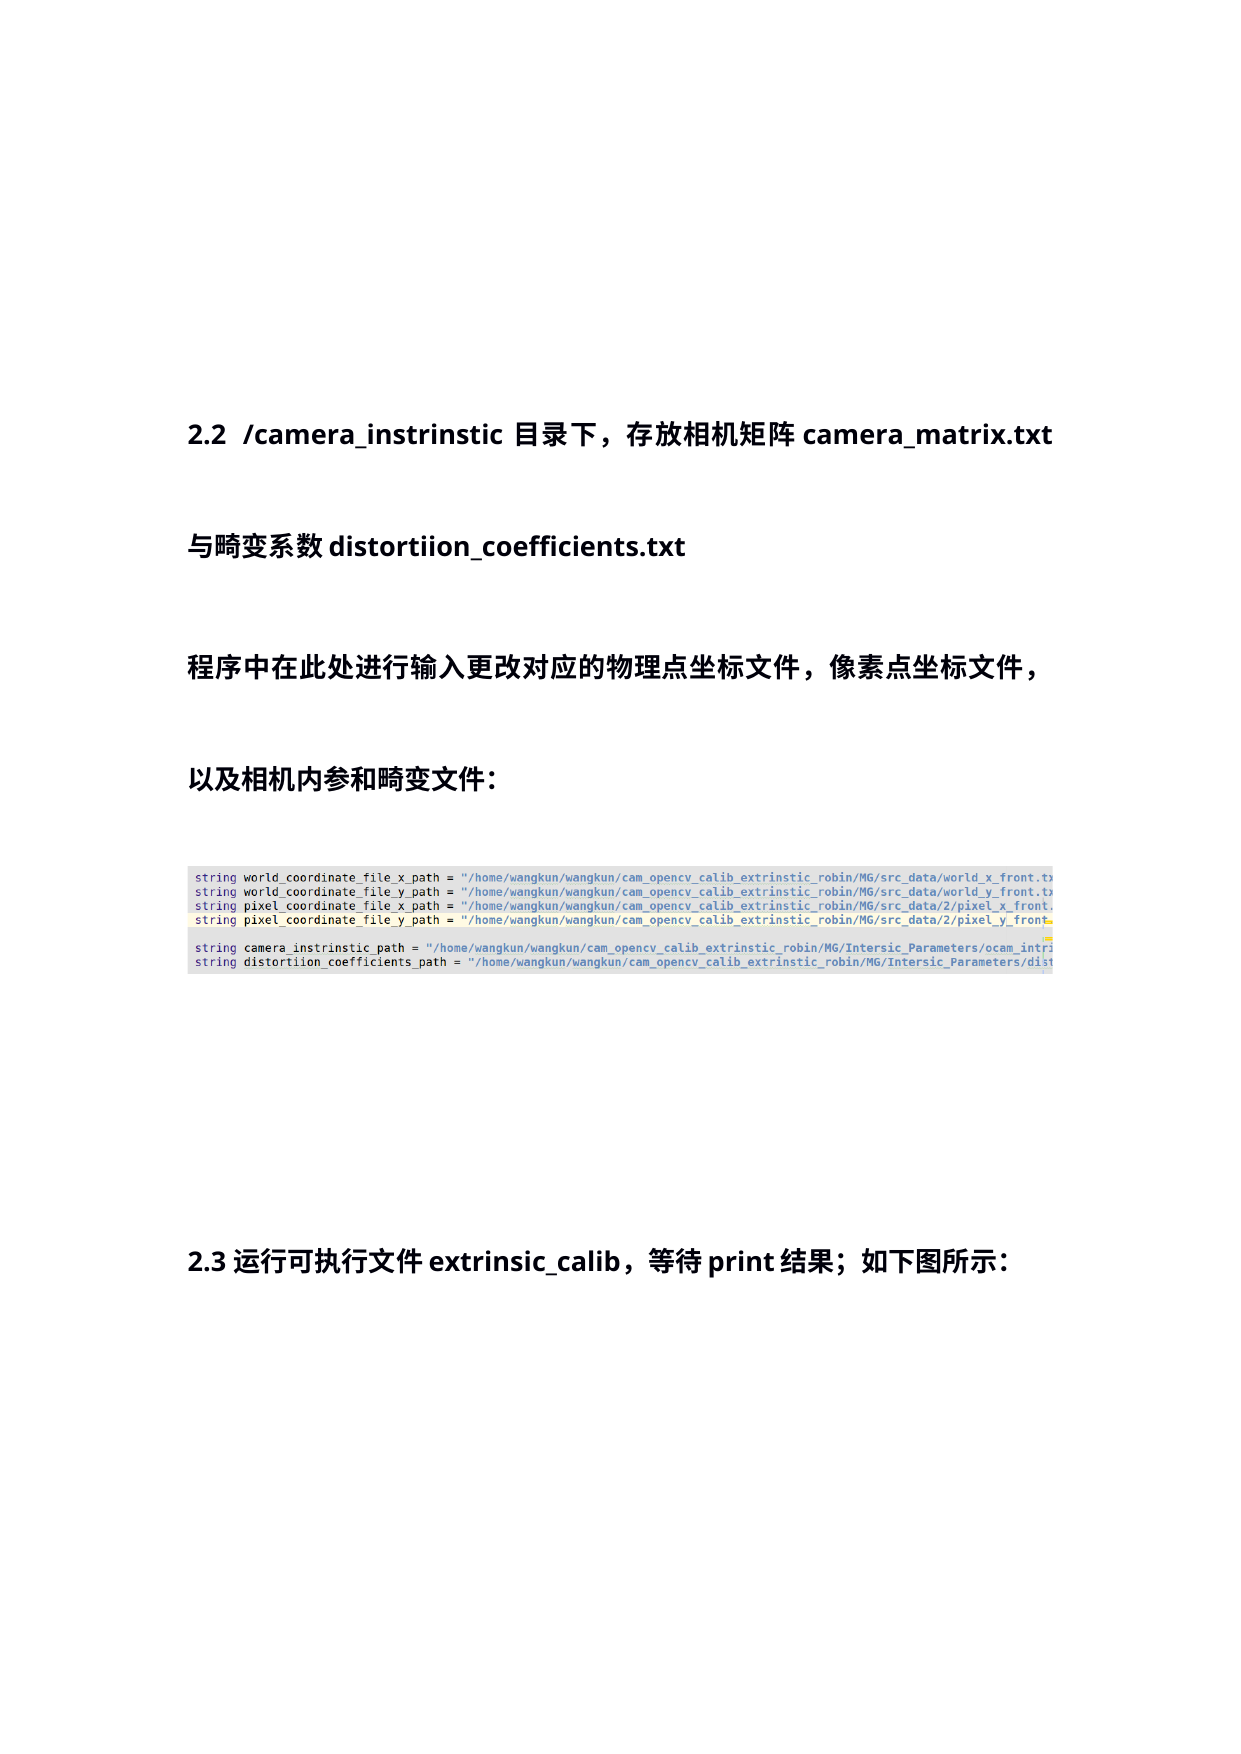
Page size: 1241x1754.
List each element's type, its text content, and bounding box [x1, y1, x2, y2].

subtitle 2.3 运行可执行文件extrinsic_calib，等待print结果；如下图所示： [187, 1227, 1053, 1292]
subtitle 程序中在此处进行输入更改对应的物理点坐标文件，像素点坐标文件，以及相机内参和畸变文件： [187, 633, 1053, 810]
subtitle 2.2 /camera_instrinstic 目录下，存放相机矩阵camera_matrix.txt与畸变系数distortiion_coefficients.txt [187, 400, 1053, 577]
picture [187, 866, 1053, 974]
